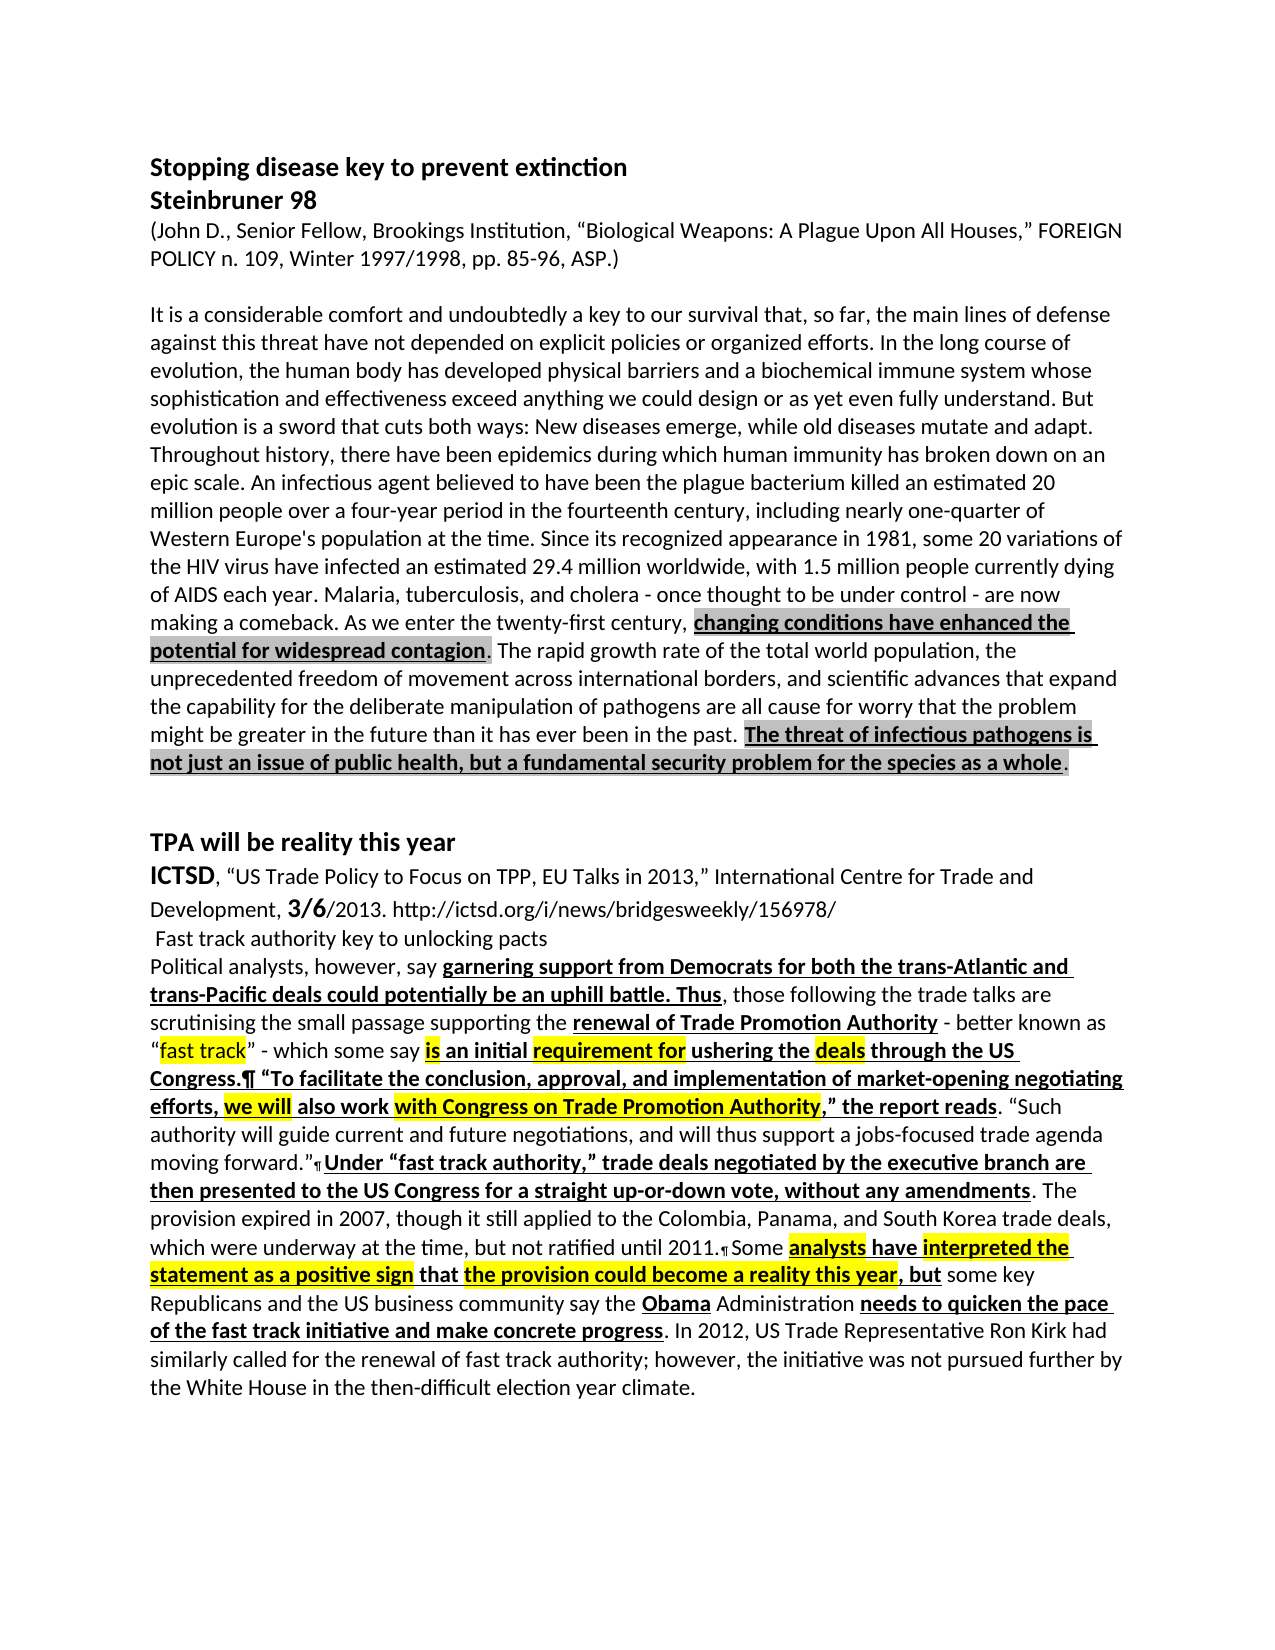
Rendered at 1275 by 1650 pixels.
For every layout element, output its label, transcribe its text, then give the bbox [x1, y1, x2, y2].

text ICTSD, “US Trade Policy to Focus on TPP, EU Talks in 2013,” International Centre for Trade and Development, 3/6/2013. http://ictsd.org/i/news/bridgesweekly/156978/ [150, 858, 1125, 924]
subtitle Stopping disease key to prevent extinction [150, 150, 1125, 183]
text Steinbruner 98 [150, 183, 1125, 216]
subtitle TPA will be reality this year [150, 825, 1125, 858]
text (John D., Senior Fellow, Brookings Institution, “Biological Weapons: A Plague Upon All Houses,” FOREIGN POLICY n. 109, Winter 1997/1998, pp. 85-96, ASP.) [150, 216, 1125, 272]
text Fast track authority key to unlocking pacts [150, 924, 1125, 952]
text It is a considerable comfort and undoubtedly a key to our survival that, so far, the main lines of defense against this threat have not depended on explicit policies or organized efforts. In the long course of evolution, the human body has developed physical barriers and a biochemical immune system whose sophistication and effectiveness exceed anything we could design or as yet even fully understand. But evolution is a sword that cuts both ways: New diseases emerge, while old diseases mutate and adapt. Throughout history, there have been epidemics during which human immunity has broken down on an epic scale. An infectious agent believed to have been the plague bacterium killed an estimated 20 million people over a four-year period in the fourteenth century, including nearly one-quarter of Western Europe's population at the time. Since its recognized appearance in 1981, some 20 variations of the HIV virus have infected an estimated 29.4 million worldwide, with 1.5 million people currently dying of AIDS each year. Malaria, tuberculosis, and cholera - once thought to be under control - are now making a comeback. As we enter the twenty-first century, changing conditions have enhanced the potential for widespread contagion. The rapid growth rate of the total world population, the unprecedented freedom of movement across international borders, and scientific advances that expand the capability for the deliberate manipulation of pathogens are all cause for worry that the problem might be greater in the future than it has ever been in the past. The threat of infectious pathogens is not just an issue of public health, but a fundamental security problem for the species as a whole. [150, 300, 1125, 776]
text Political analysts, however, say garnering support from Democrats for both the trans-Atlantic and trans-Pacific deals could potentially be an uphill battle. Thus, those following the trade talks are scrutinising the small passage supporting the renewal of Trade Promotion Authority - better known as “fast track” - which some say is an initial requirement for ushering the deals through the US Congress.¶ “To facilitate the conclusion, approval, and implementation of market-opening negotiating efforts, we will also work with Congress on Trade Promotion Authority,” the report reads. “Such authority will guide current and future negotiations, and will thus support a jobs-focused trade agenda moving forward.”¶ Under “fast track authority,” trade deals negotiated by the executive branch are then presented to the US Congress for a straight up-or-down vote, without any amendments. The provision expired in 2007, though it still applied to the Colombia, Panama, and South Korea trade deals, which were underway at the time, but not ratified until 2011.¶ Some analysts have interpreted the statement as a positive sign that the provision could become a reality this year, but some key Republicans and the US business community say the Obama Administration needs to quicken the pace of the fast track initiative and make concrete progress. In 2012, US Trade Representative Ron Kirk had similarly called for the renewal of fast track authority; however, the initiative was not pursued further by the White House in the then-difficult election year climate. [150, 952, 1125, 1401]
